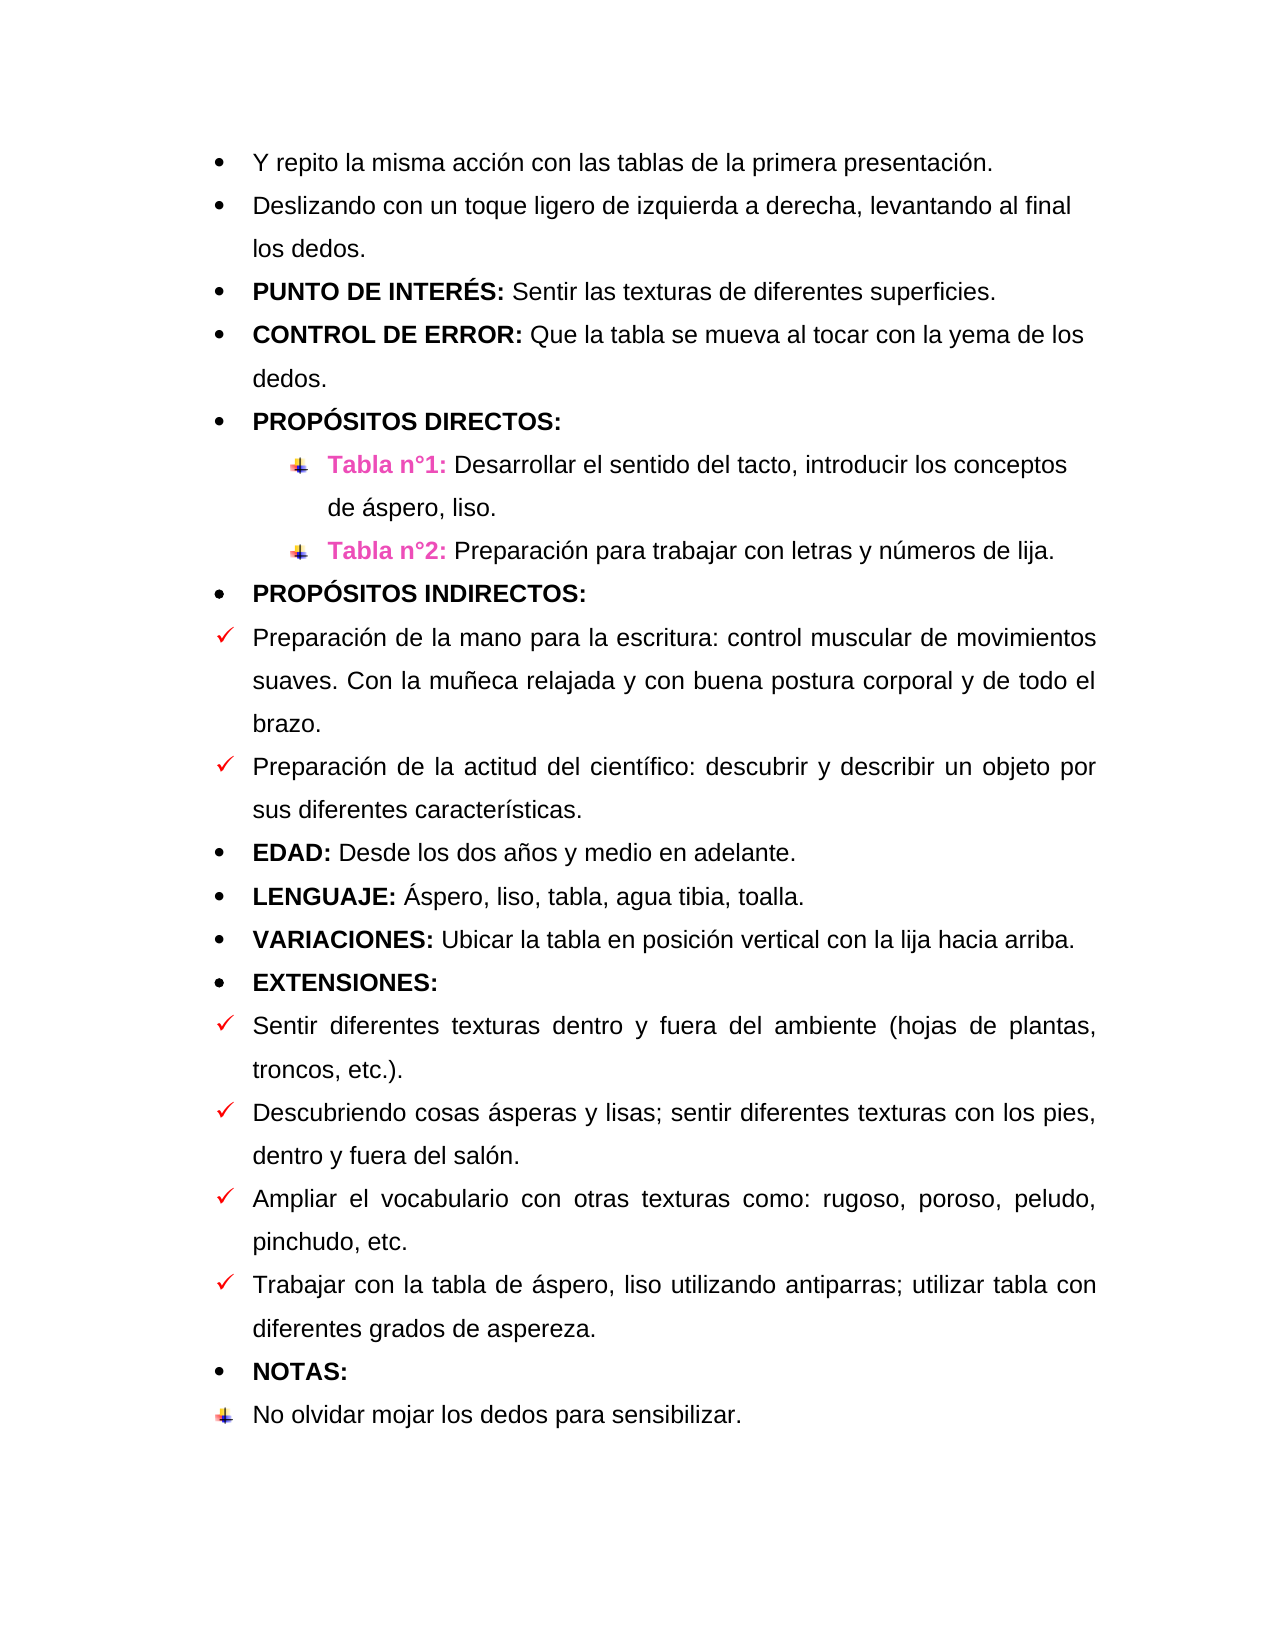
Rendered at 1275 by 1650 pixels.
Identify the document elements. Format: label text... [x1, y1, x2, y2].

list PUNTO DE INTERÉS: Sentir las texturas de diferentes superficies. [215, 277, 1098, 306]
list EXTENSIONES: [215, 968, 1098, 997]
list Sentir diferentes texturas dentro y fuera del ambiente (hojas de plantas, troncos, etc.). [215, 1011, 1098, 1083]
list Y repito la misma acción con las tablas de la primera presentación. [215, 148, 1098, 176]
list Preparación de la mano para la escritura: control muscular de movimientos suaves. Con la muñeca relajada y con buena postura corporal y de todo el brazo. [215, 623, 1098, 738]
picture [290, 543, 308, 560]
picture [215, 1406, 233, 1424]
list Preparación de la actitud del científico: descubrir y describir un objeto por sus diferentes características. [215, 752, 1098, 824]
list Trabajar con la tabla de áspero, liso utilizando antiparras; utilizar tabla con diferentes grados de aspereza. [215, 1270, 1098, 1342]
list LENGUAJE: Áspero, liso, tabla, agua tibia, toalla. [215, 882, 1098, 911]
list NOTAS: [215, 1357, 1098, 1386]
list Tabla n°2: Preparación para trabajar con letras y números de lija. [290, 536, 1098, 565]
list Descubriendo cosas ásperas y lisas; sentir diferentes texturas con los pies, dentro y fuera del salón. [215, 1098, 1098, 1170]
picture [290, 456, 308, 474]
list PROPÓSITOS INDIRECTOS: [215, 579, 1098, 608]
list CONTROL DE ERROR: Que la tabla se mueva al tocar con la yema de los dedos. [215, 320, 1098, 392]
list PROPÓSITOS DIRECTOS: [215, 407, 1098, 436]
list Tabla n°1: Desarrollar el sentido del tacto, introducir los conceptos de áspero, liso. [290, 450, 1098, 522]
list No olvidar mojar los dedos para sensibilizar. [215, 1400, 1098, 1429]
list Deslizando con un toque ligero de izquierda a derecha, levantando al final los dedos. [215, 191, 1098, 263]
list VARIACIONES: Ubicar la tabla en posición vertical con la lija hacia arriba. [215, 925, 1098, 954]
list EDAD: Desde los dos años y medio en adelante. [215, 838, 1098, 867]
list Ampliar el vocabulario con otras texturas como: rugoso, poroso, peludo, pinchudo, etc. [215, 1184, 1098, 1256]
